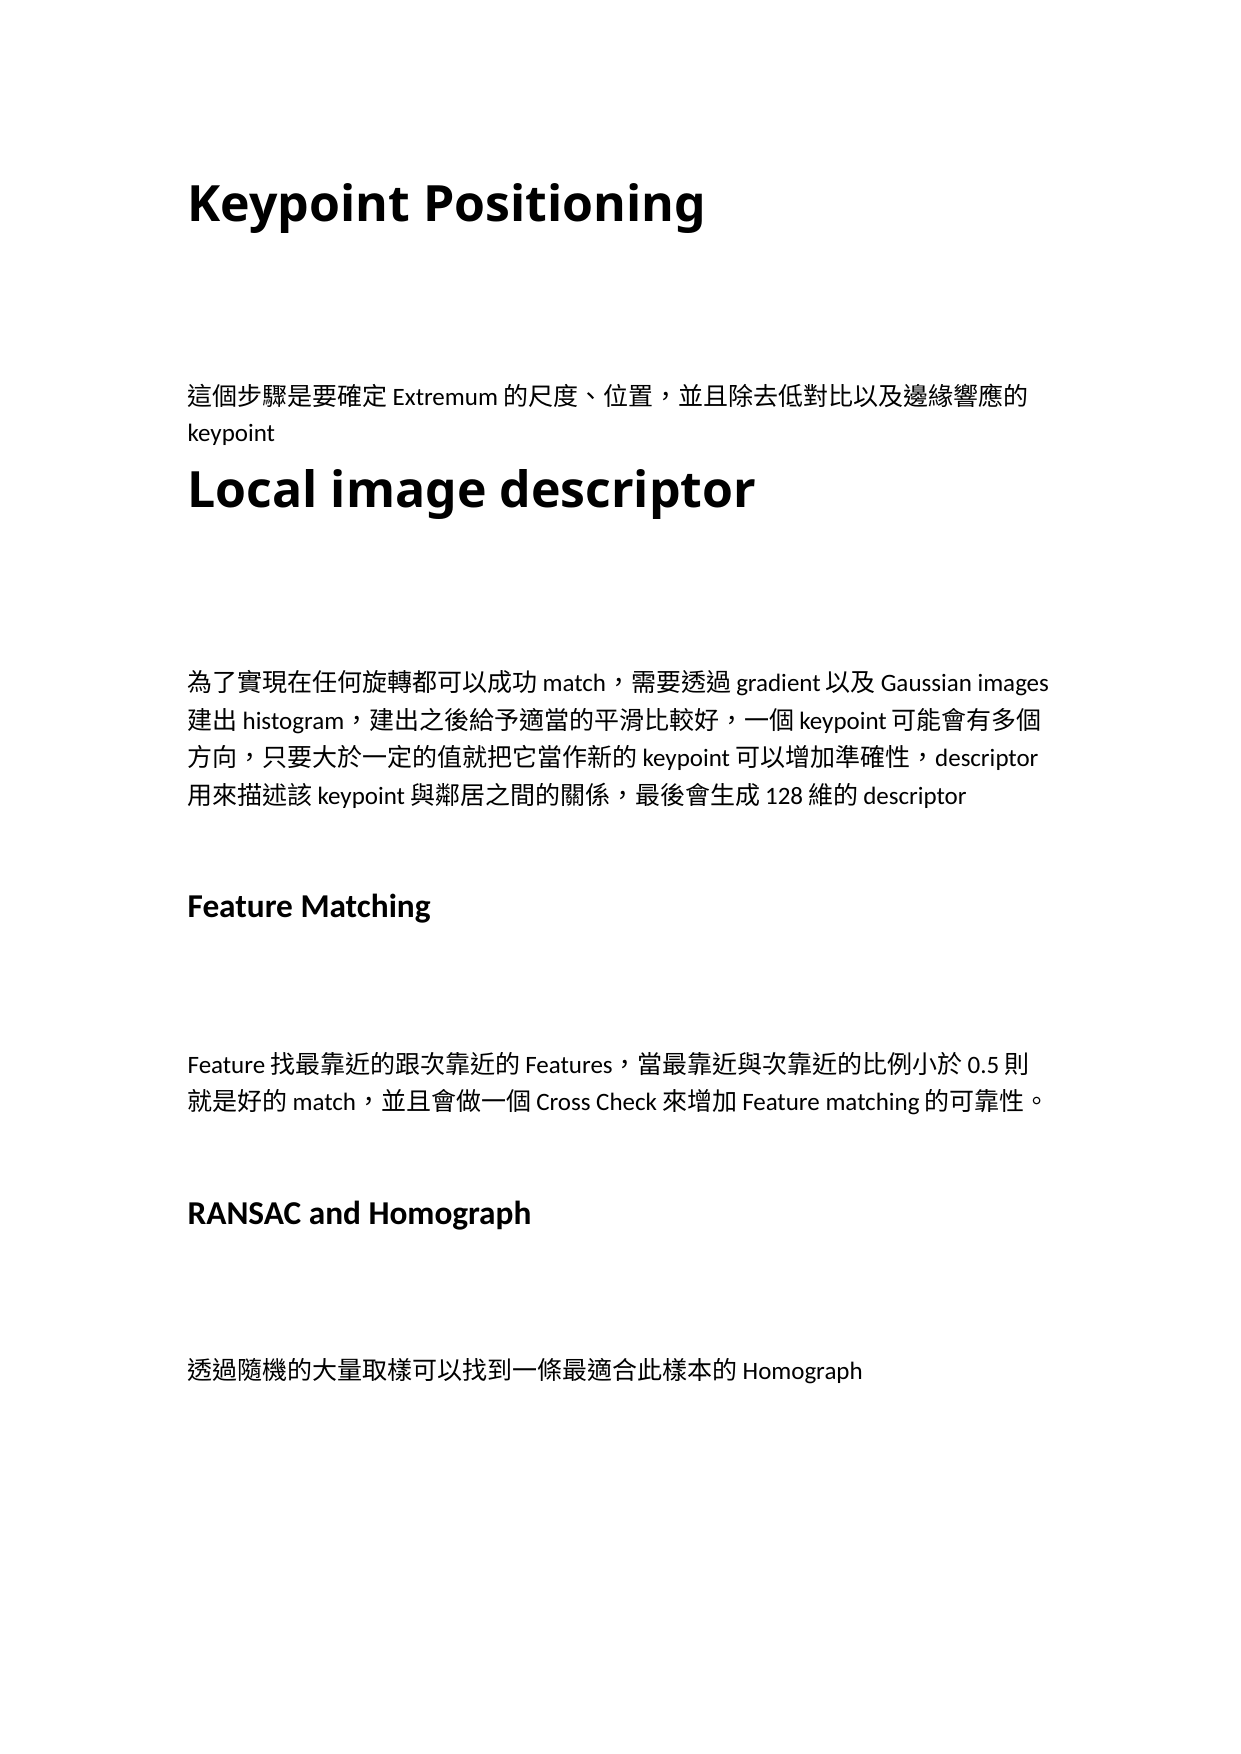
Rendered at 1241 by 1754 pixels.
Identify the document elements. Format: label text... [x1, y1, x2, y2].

subtitle Feature Matching [187, 868, 1053, 943]
text Feature找最靠近的跟次靠近的Features，當最靠近與次靠近的比例小於0.5則就是好的match，並且會做一個Cross Check來增加Feature matching的可靠性。 [187, 1043, 1053, 1118]
text 這個步驟是要確定Extremum的尺度、位置，並且除去低對比以及邊緣響應的keypoint [187, 376, 1053, 451]
text 透過隨機的大量取樣可以找到一條最適合此樣本的Homograph [187, 1350, 1053, 1387]
subtitle Keypoint Positioning [187, 164, 1053, 239]
subtitle Local image descriptor [187, 451, 1053, 526]
text 為了實現在任何旋轉都可以成功match，需要透過gradient以及Gaussian images建出histogram，建出之後給予適當的平滑比較好，一個keypoint可能會有多個方向，只要大於一定的值就把它當作新的keypoint可以增加準確性，descriptor用來描述該keypoint與鄰居之間的關係，最後會生成128維的descriptor [187, 662, 1053, 812]
subtitle RANSAC and Homograph [187, 1175, 1053, 1250]
